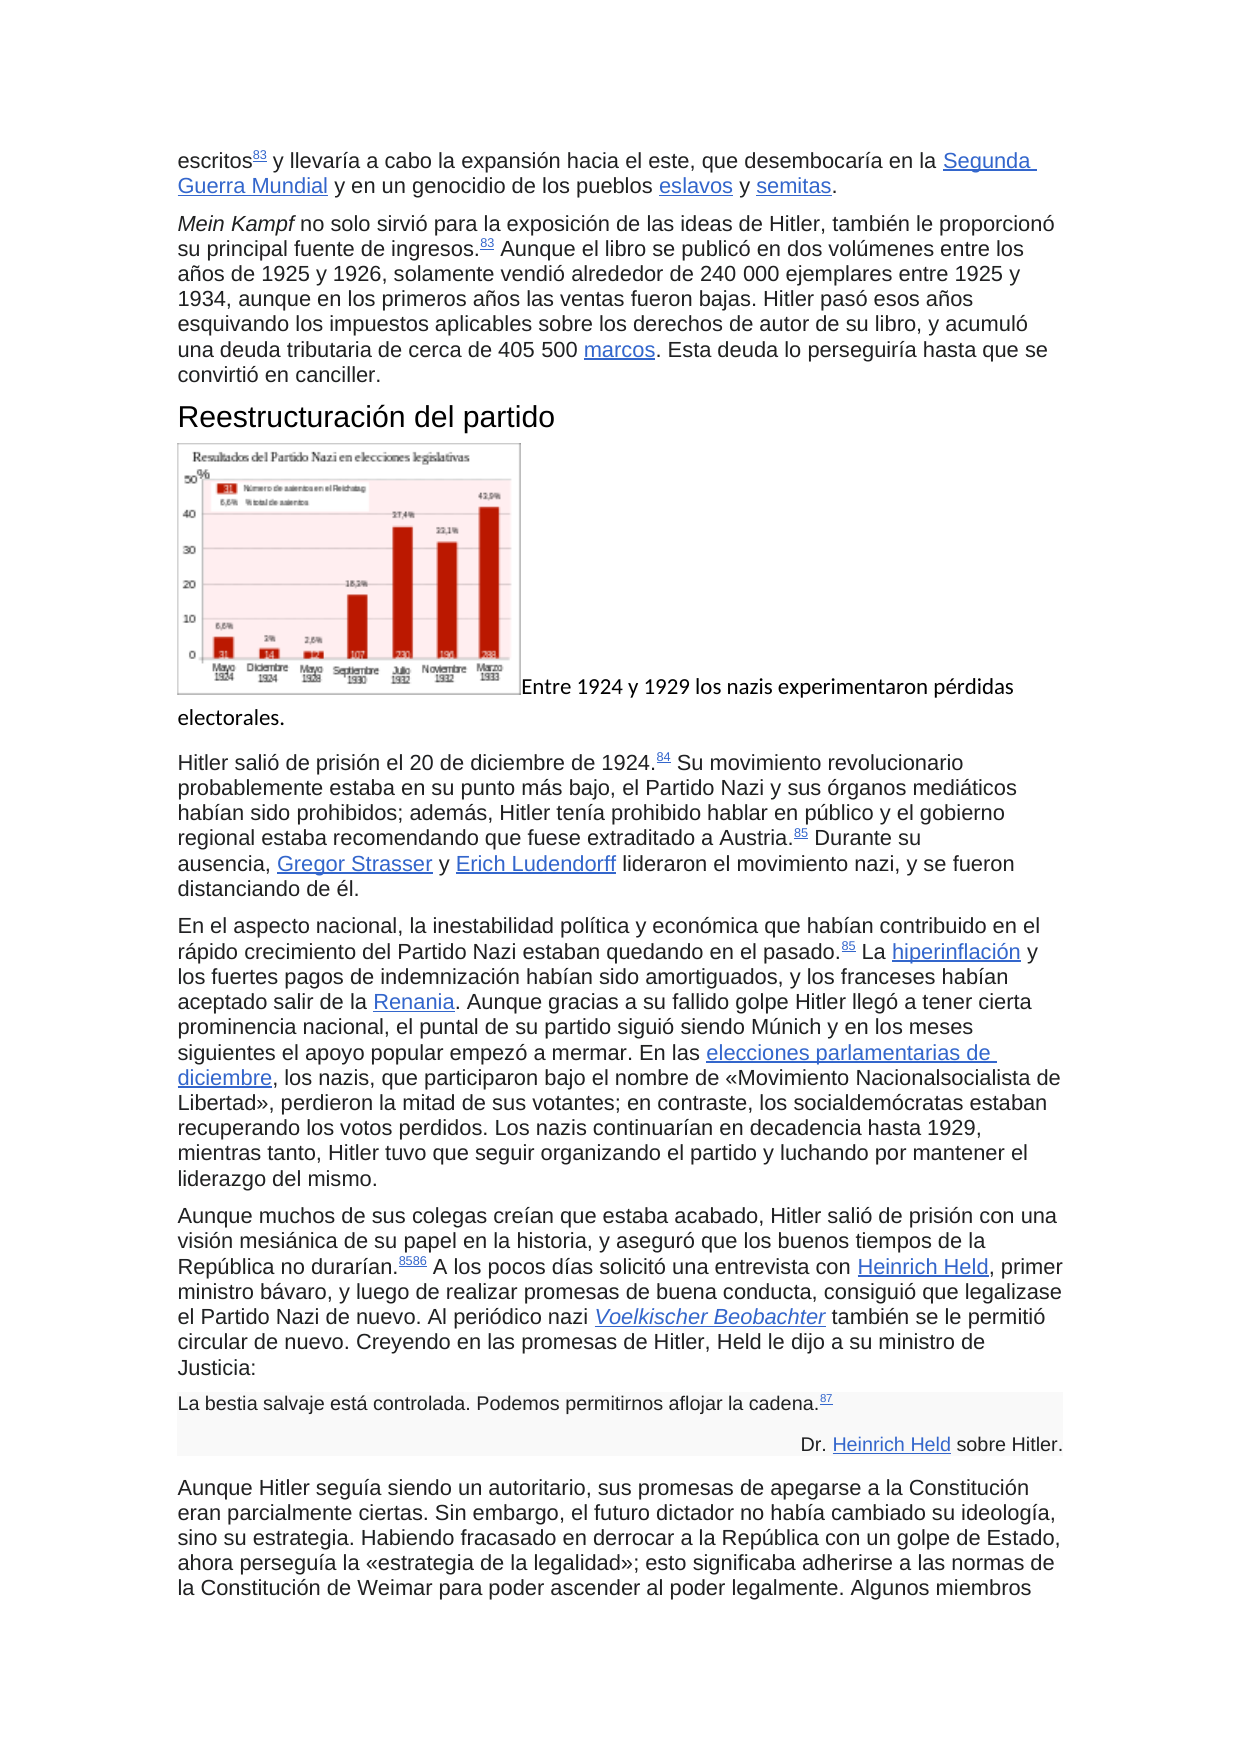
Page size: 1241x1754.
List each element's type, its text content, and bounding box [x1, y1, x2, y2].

text Hitler salió de prisión el 20 de diciembre de 1924.84​ Su movimiento revolucionario probablemente estaba en su punto más bajo, el Partido Nazi y sus órganos mediáticos habían sido prohibidos; además, Hitler tenía prohibido hablar en público y el gobierno regional estaba recomendando que fuese extraditado a Austria.85​ Durante su ausencia, Gregor Strasser y Erich Ludendorff lideraron el movimiento nazi, y se fueron distanciando de él. [177, 749, 1063, 901]
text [177, 148, 1063, 198]
text Mein Kampf no solo sirvió para la exposición de las ideas de Hitler, también le proporcionó su principal fuente de ingresos.83​ Aunque el libro se publicó en dos volúmenes entre los años de 1925 y 1926, solamente vendió alrededor de 240 000 ejemplares entre 1925 y 1934, aunque en los primeros años las ventas fueron bajas. Hitler pasó esos años esquivando los impuestos aplicables sobre los derechos de autor de su libro, y acumuló una deuda tributaria de cerca de 405 500 marcos. Esta deuda lo perseguiría hasta que se convirtió en canciller. [177, 211, 1063, 387]
text Aunque muchos de sus colegas creían que estaba acabado, Hitler salió de prisión con una visión mesiánica de su papel en la historia, y aseguró que los buenos tiempos de la República no durarían.85​86​ A los pocos días solicitó una entrevista con Heinrich Held, primer ministro bávaro, y luego de realizar promesas de buena conducta, consiguió que legalizase el Partido Nazi de nuevo. Al periódico nazi Voelkischer Beobachter también se le permitió circular de nuevo. Creyendo en las promesas de Hitler, Held le dijo a su ministro de Justicia: [177, 1203, 1063, 1379]
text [177, 1474, 1063, 1600]
subtitle Reestructuración del partido [177, 399, 1063, 434]
text En el aspecto nacional, la inestabilidad política y económica que habían contribuido en el rápido crecimiento del Partido Nazi estaban quedando en el pasado.85​ La hiperinflación y los fuertes pagos de indemnización habían sido amortiguados, y los franceses habían aceptado salir de la Renania. Aunque gracias a su fallido golpe Hitler llegó a tener cierta prominencia nacional, el puntal de su partido siguió siendo Múnich y en los meses siguientes el apoyo popular empezó a mermar. En las elecciones parlamentarias de diciembre, los nazis, que participaron bajo el nombre de «Movimiento Nacionalsocialista de Libertad», perdieron la mitad de sus votantes; en contraste, los socialdemócratas estaban recuperando los votos perdidos. Los nazis continuarían en decadencia hasta 1929, mientras tanto, Hitler tuvo que seguir organizando el partido y luchando por mantener el liderazgo del mismo. [177, 913, 1063, 1191]
text La bestia salvaje está controlada. Podemos permitirnos aflojar la cadena.87​ [177, 1392, 1063, 1415]
text Dr. Heinrich Held sobre Hitler. [177, 1433, 1063, 1456]
picture [177, 443, 521, 695]
